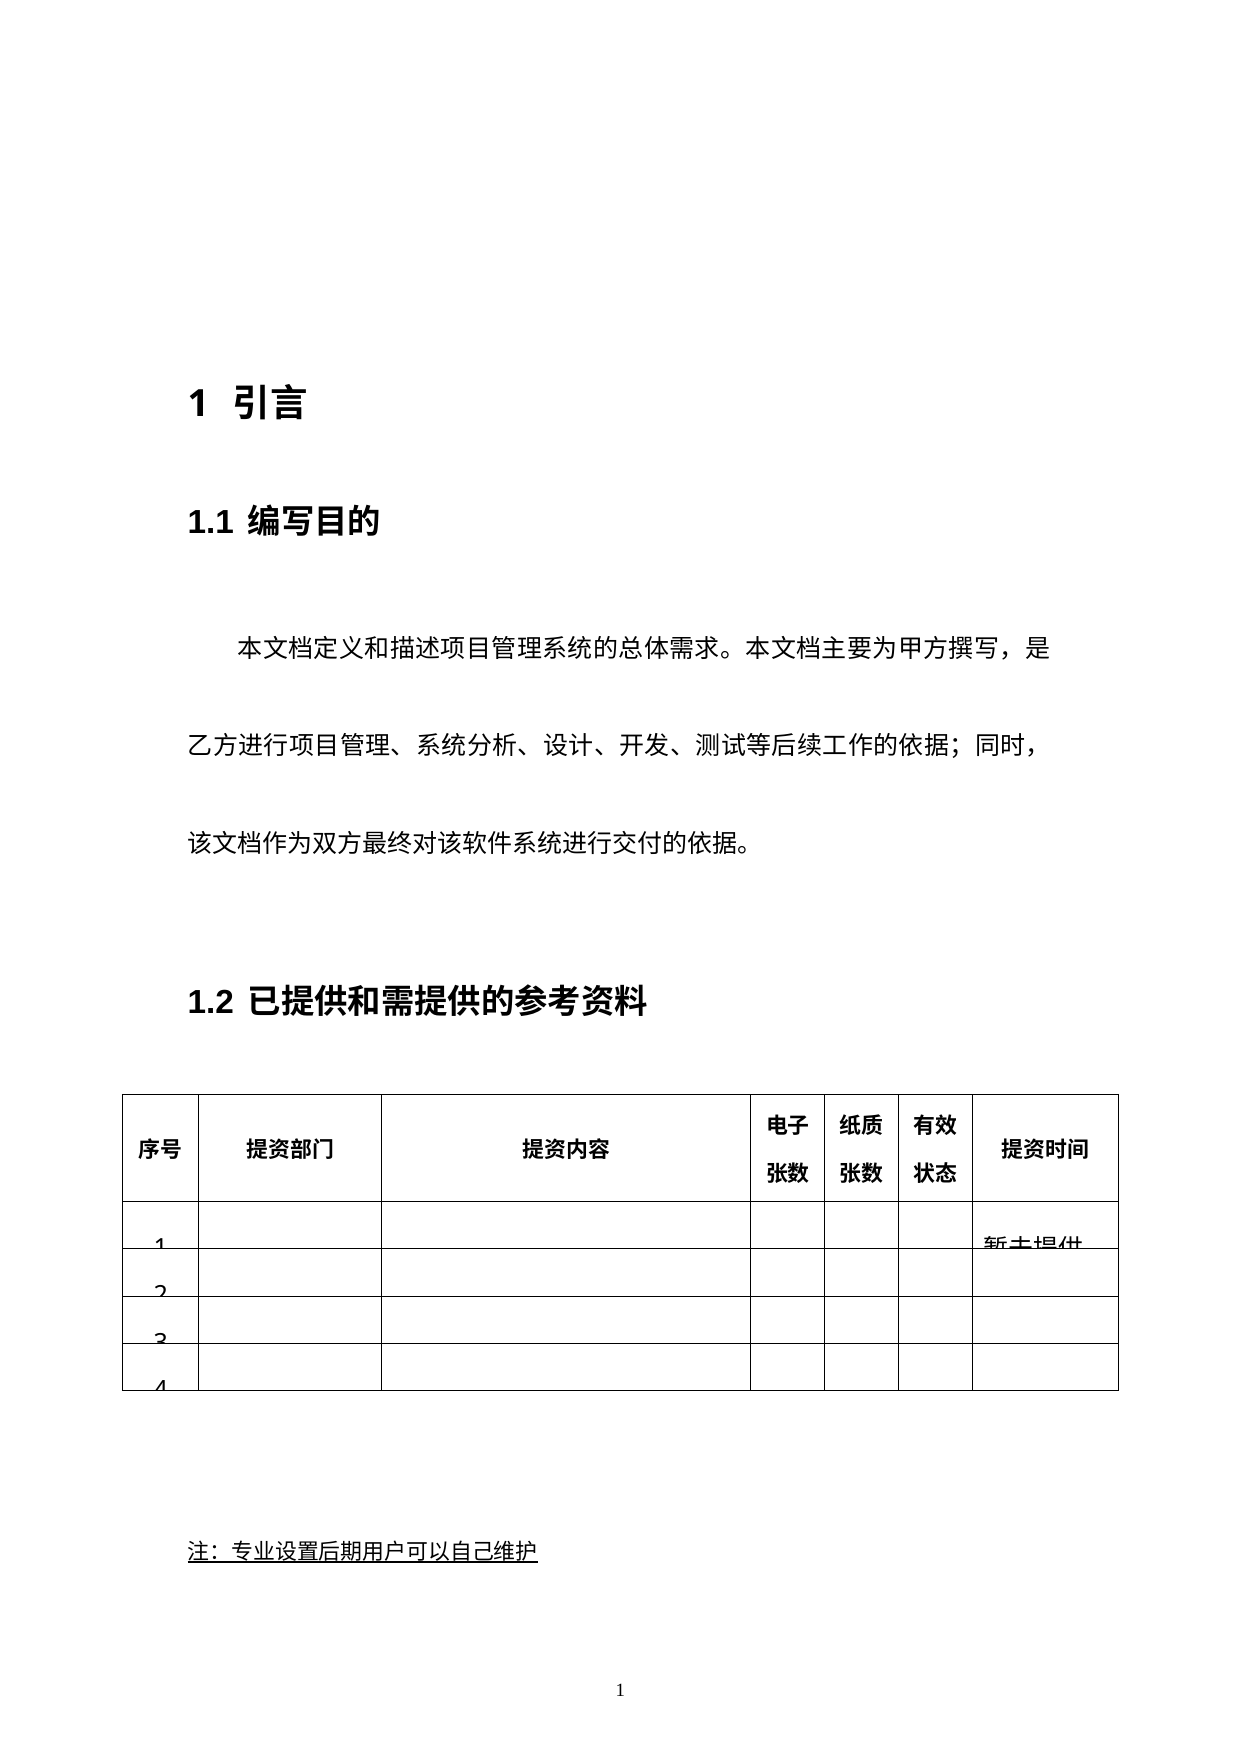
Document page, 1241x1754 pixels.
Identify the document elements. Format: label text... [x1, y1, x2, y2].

table_cell 暂未提供 [973, 1202, 1118, 1248]
subtitle 已提供和需提供的参考资料 [187, 966, 1053, 1031]
table_cell [899, 1249, 972, 1296]
table_cell [199, 1297, 381, 1343]
table_header 序号 [123, 1095, 198, 1201]
table_cell [973, 1344, 1118, 1390]
table_cell [751, 1344, 824, 1390]
table_cell [825, 1344, 898, 1390]
text 注：专业设置后期用户可以自己维护 [187, 1534, 1053, 1566]
table_cell [382, 1202, 750, 1248]
table_cell [973, 1297, 1118, 1343]
table_cell [382, 1344, 750, 1390]
subtitle 编写目的 [187, 487, 1053, 552]
table_cell 4 [123, 1344, 198, 1390]
table_cell [825, 1202, 898, 1248]
table_cell [899, 1344, 972, 1390]
table_cell [382, 1297, 750, 1343]
table_header 纸质张数 [825, 1095, 898, 1201]
table_cell [825, 1249, 898, 1296]
table_cell [199, 1344, 381, 1390]
table_header 提资时间 [973, 1095, 1118, 1201]
subtitle 引言 [187, 367, 1053, 432]
table_cell [382, 1249, 750, 1296]
table_cell [751, 1202, 824, 1248]
table_cell [899, 1297, 972, 1343]
table_header 提资内容 [382, 1095, 750, 1201]
table_cell [751, 1249, 824, 1296]
table_header 有效状态 [899, 1095, 972, 1201]
table_header 电子张数 [751, 1095, 824, 1201]
table_cell 2 [123, 1249, 198, 1296]
text 本文档定义和描述项目管理系统的总体需求。本文档主要为甲方撰写，是乙方进行项目管理、系统分析、设计、开发、测试等后续工作的依据；同时，该文档作为双方最终对该软件系统进行交付的依据。 [187, 614, 1053, 874]
table_header 提资部门 [199, 1095, 381, 1201]
table_cell 1 [123, 1202, 198, 1248]
table_cell [899, 1202, 972, 1248]
table_cell [973, 1249, 1118, 1296]
table_cell 3 [123, 1297, 198, 1343]
table_cell [199, 1249, 381, 1296]
table_cell [199, 1202, 381, 1248]
table_cell [825, 1297, 898, 1343]
table_cell [751, 1297, 824, 1343]
